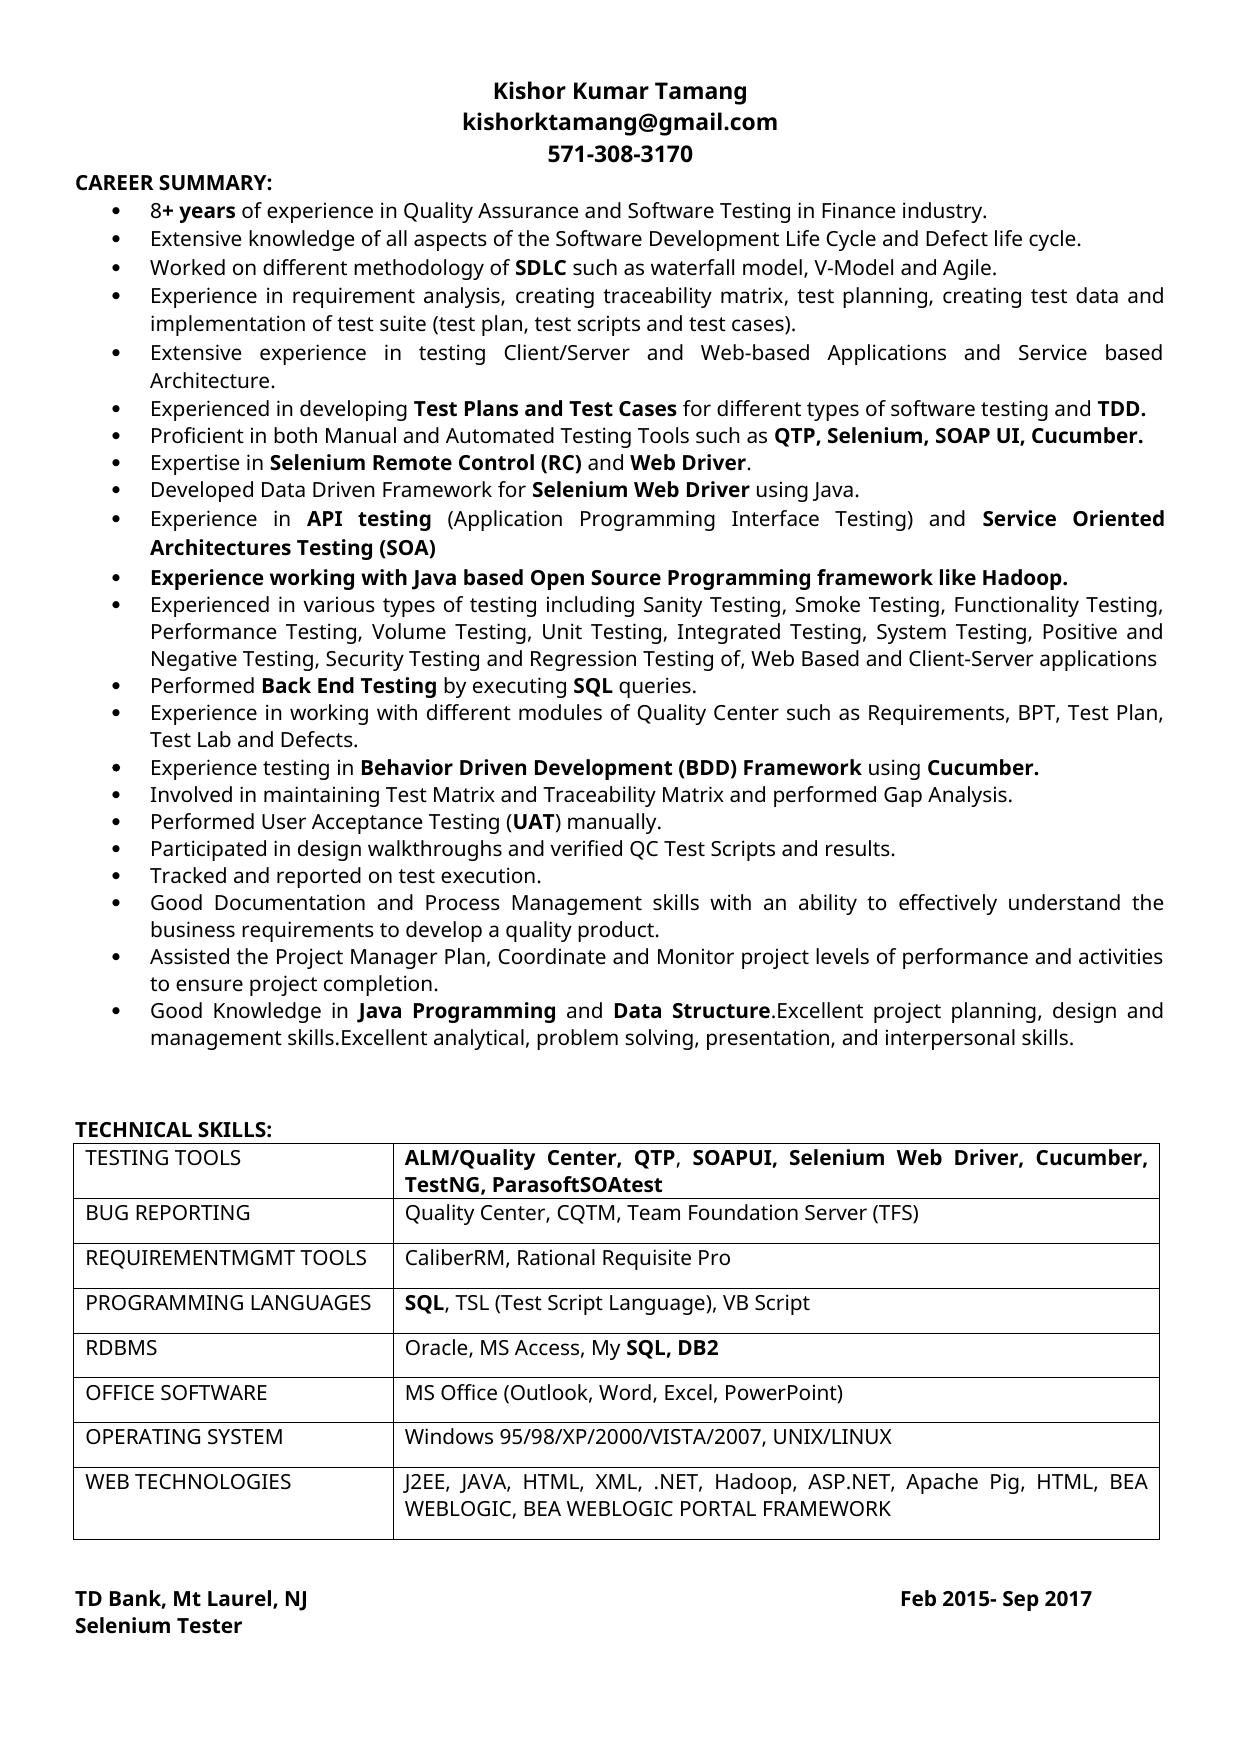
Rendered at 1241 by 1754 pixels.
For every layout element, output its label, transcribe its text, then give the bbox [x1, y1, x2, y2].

list Performed Back End Testing by executing SQL queries. [112, 672, 1165, 699]
list Proficient in both Manual and Automated Testing Tools such as QTP, Selenium, SOAP UI, Cucumber. [112, 422, 1165, 449]
list Experience in requirement analysis, creating traceability matrix, test planning, creating test data and implementation of test suite (test plan, test scripts and test cases). [112, 281, 1165, 338]
list Assisted the Project Manager Plan, Coordinate and Monitor project levels of performance and activities to ensure project completion. [112, 943, 1165, 997]
text TECHNICAL SKILLS: [75, 1116, 1165, 1143]
table_cell Oracle, MS Access, My SQL, DB2 [394, 1334, 1159, 1377]
list Tracked and reported on test execution. [112, 862, 1165, 889]
list Extensive experience in testing Client/Server and Web-based Applications and Service based Architecture. [112, 338, 1165, 395]
list Experience testing in Behavior Driven Development (BDD) Framework using Cucumber. [112, 753, 1165, 780]
list Involved in maintaining Test Matrix and Traceability Matrix and performed Gap Analysis. [112, 780, 1165, 807]
table_cell J2EE, JAVA, HTML, XML, .NET, Hadoop, ASP.NET, Apache Pig, HTML, BEA WEBLOGIC, BEA WEBLOGIC PORTAL FRAMEWORK [394, 1468, 1159, 1539]
list Performed User Acceptance Testing (UAT) manually. [112, 807, 1165, 834]
table_header ALM/Quality Center, QTP, SOAPUI, Selenium Web Driver, Cucumber, TestNG, ParasoftSOAtest [394, 1144, 1159, 1198]
list Experience in working with different modules of Quality Center such as Requirements, BPT, Test Plan, Test Lab and Defects. [112, 699, 1165, 753]
table_cell Quality Center, CQTM, Team Foundation Server (TFS) [394, 1199, 1159, 1243]
list Worked on different methodology of SDLC such as waterfall model, V-Model and Agile. [112, 253, 1165, 281]
table_header TESTING TOOLS [74, 1144, 393, 1198]
table_cell REQUIREMENTMGMT TOOLS [74, 1244, 393, 1288]
list Experience working with Java based Open Source Programming framework like Hadoop. [112, 562, 1165, 591]
list Good Documentation and Process Management skills with an ability to effectively understand the business requirements to develop a quality product. [112, 889, 1165, 943]
list Developed Data Driven Framework for Selenium Web Driver using Java. [112, 476, 1165, 503]
list Good Knowledge in Java Programming and Data Structure.Excellent project planning, design and management skills.Excellent analytical, problem solving, presentation, and interpersonal skills. [112, 997, 1165, 1051]
list Experience in API testing (Application Programming Interface Testing) and Service Oriented Architectures Testing (SOA) [112, 503, 1165, 562]
table_cell RDBMS [74, 1334, 393, 1377]
table_cell WEB TECHNOLOGIES [74, 1468, 393, 1539]
list Participated in design walkthroughs and verified QC Test Scripts and results. [112, 834, 1165, 862]
table_cell OPERATING SYSTEM [74, 1423, 393, 1467]
table_cell PROGRAMMING LANGUAGES [74, 1289, 393, 1332]
table_cell BUG REPORTING [74, 1199, 393, 1243]
list Experienced in developing Test Plans and Test Cases for different types of software testing and TDD. [112, 395, 1165, 422]
table_cell SQL, TSL (Test Script Language), VB Script [394, 1289, 1159, 1332]
table_cell OFFICE SOFTWARE [74, 1378, 393, 1422]
table_cell Windows 95/98/XP/2000/VISTA/2007, UNIX/LINUX [394, 1423, 1159, 1467]
list Expertise in Selenium Remote Control (RC) and Web Driver. [112, 449, 1165, 476]
table_cell CaliberRM, Rational Requisite Pro [394, 1244, 1159, 1288]
list 8+ years of experience in Quality Assurance and Software Testing in Finance industry. [112, 196, 1165, 224]
list Experienced in various types of testing including Sanity Testing, Smoke Testing, Functionality Testing, Performance Testing, Volume Testing, Unit Testing, Integrated Testing, System Testing, Positive and Negative Testing, Security Testing and Regression Testing of, Web Based and Client-Server applications [112, 591, 1165, 672]
text TD Bank, Mt Laurel, NJ Feb 2015- Sep 2017 [75, 1585, 1165, 1612]
list Extensive knowledge of all aspects of the Software Development Life Cycle and Defect life cycle. [112, 224, 1165, 253]
text CAREER SUMMARY: [75, 169, 1165, 196]
table_cell MS Office (Outlook, Word, Excel, PowerPoint) [394, 1378, 1159, 1422]
text Selenium Tester [75, 1612, 1165, 1639]
